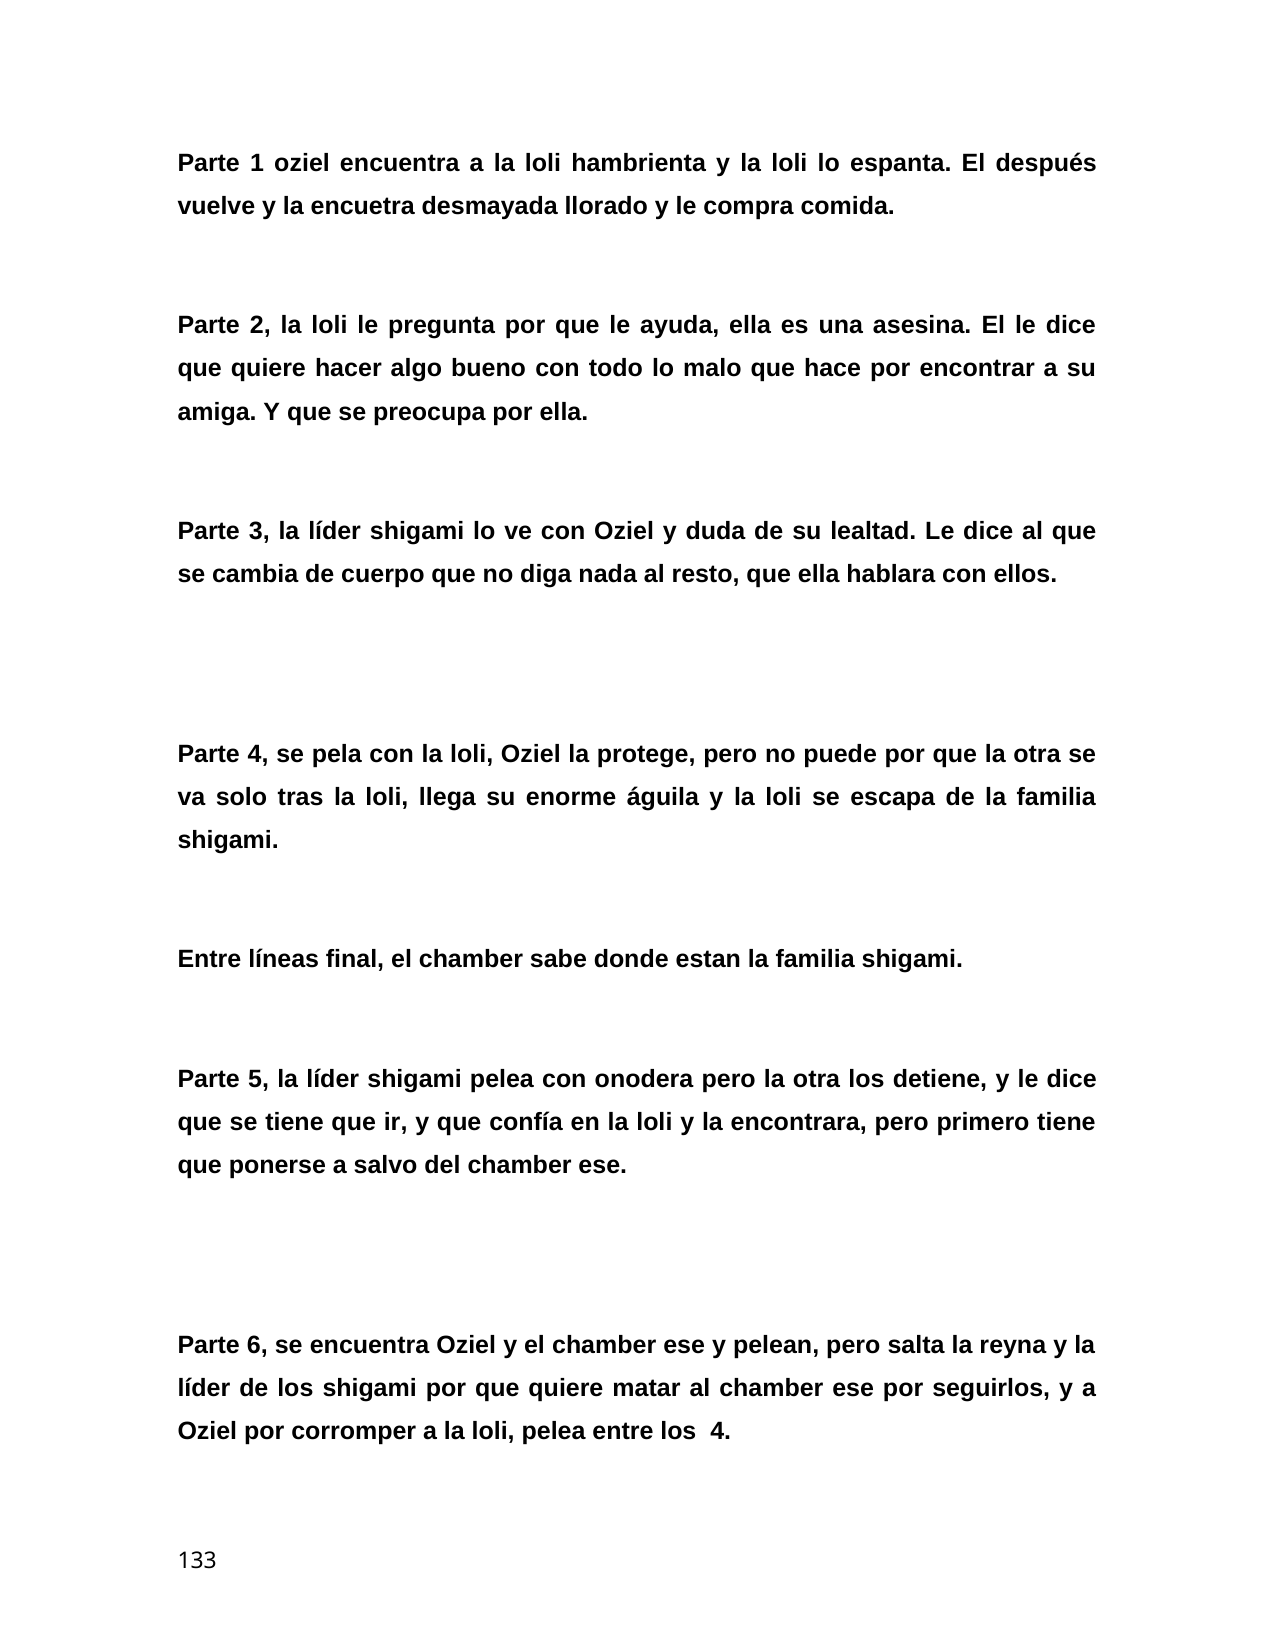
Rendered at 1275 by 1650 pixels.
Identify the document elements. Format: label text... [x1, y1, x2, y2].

text Parte 3, la líder shigami lo ve con Oziel y duda de su lealtad. Le dice al que se cambia de cuerpo que no diga nada al resto, que ella hablara con ellos. [177, 516, 1098, 588]
text Parte 1 oziel encuentra a la loli hambrienta y la loli lo espanta. El después vuelve y la encuetra desmayada llorado y le compra comida. [177, 148, 1098, 219]
text Entre líneas final, el chamber sabe donde estan la familia shigami. [177, 944, 1098, 973]
text Parte 4, se pela con la loli, Oziel la protege, pero no puede por que la otra se va solo tras la loli, llega su enorme águila y la loli se escapa de la familia shigami. [177, 739, 1098, 854]
text Parte 5, la líder shigami pelea con onodera pero la otra los detiene, y le dice que se tiene que ir, y que confía en la loli y la encontrara, pero primero tiene que ponerse a salvo del chamber ese. [177, 1064, 1098, 1179]
text Parte 6, se encuentra Oziel y el chamber ese y pelean, pero salta la reyna y la líder de los shigami por que quiere matar al chamber ese por seguirlos, y a Oziel por corromper a la loli, pelea entre los 4. [177, 1330, 1098, 1445]
text Parte 2, la loli le pregunta por que le ayuda, ella es una asesina. El le dice que quiere hacer algo bueno con todo lo malo que hace por encontrar a su amiga. Y que se preocupa por ella. [177, 310, 1098, 425]
